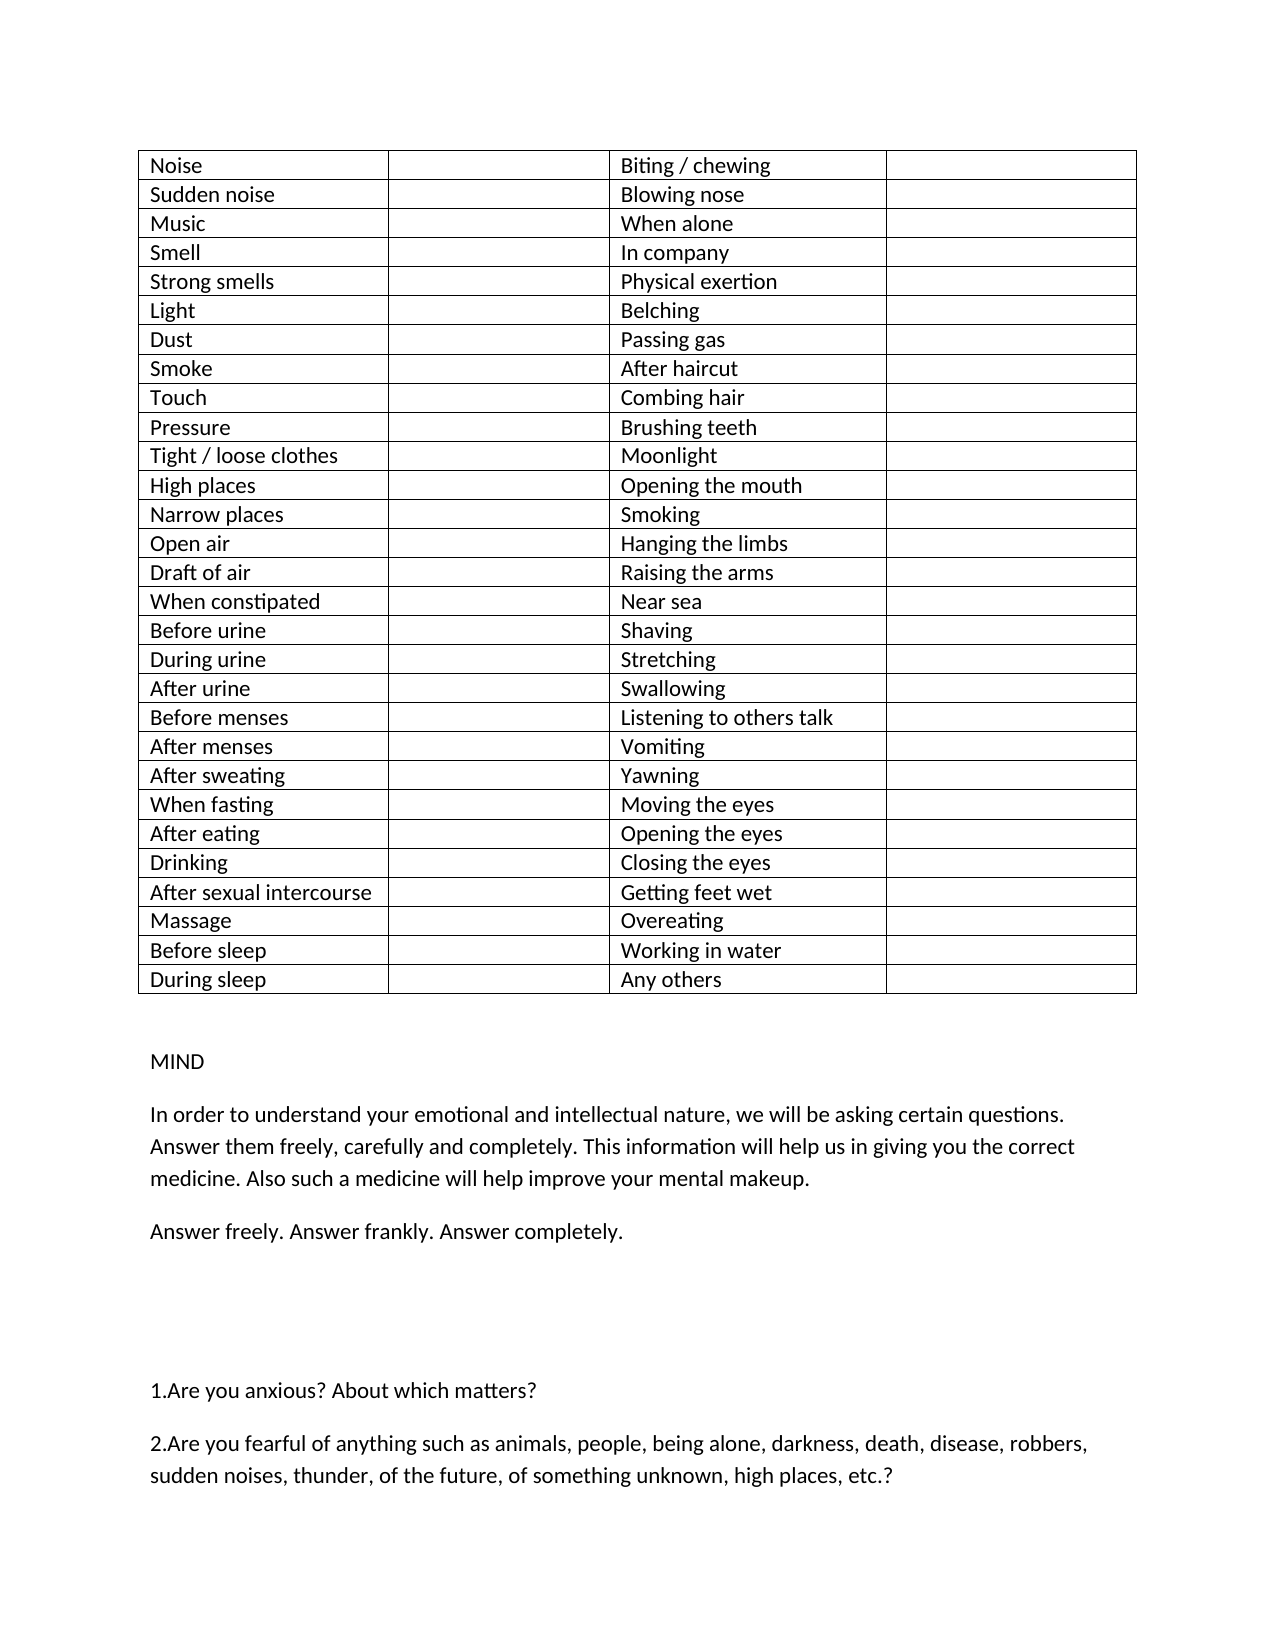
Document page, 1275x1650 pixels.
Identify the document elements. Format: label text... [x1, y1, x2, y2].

table_cell [887, 558, 1136, 586]
table_cell Dust [139, 325, 388, 353]
table_cell [389, 209, 609, 237]
table_cell Brushing teeth [610, 413, 886, 441]
table_cell [389, 413, 609, 441]
table_cell After eating [139, 820, 388, 847]
table_cell [887, 732, 1136, 760]
table_cell Draft of air [139, 558, 388, 586]
table_cell [887, 878, 1136, 906]
table_cell Hanging the limbs [610, 529, 886, 557]
table_cell [887, 209, 1136, 237]
table_cell Physical exertion [610, 267, 886, 295]
table_cell [887, 674, 1136, 702]
table_cell Combing hair [610, 384, 886, 412]
table_cell [887, 587, 1136, 615]
table_cell [887, 529, 1136, 557]
table_cell Vomiting [610, 732, 886, 760]
table_cell Smoke [139, 355, 388, 382]
table_cell [389, 907, 609, 935]
table_cell When fasting [139, 790, 388, 818]
table_cell Yawning [610, 761, 886, 789]
table_cell [887, 180, 1136, 208]
table_cell Shaving [610, 616, 886, 644]
table_cell [887, 761, 1136, 789]
table_cell [887, 267, 1136, 295]
table_cell Closing the eyes [610, 849, 886, 877]
table_cell [887, 413, 1136, 441]
table_cell [887, 471, 1136, 499]
text MIND [150, 1047, 1125, 1075]
table_cell [887, 616, 1136, 644]
table_cell [887, 645, 1136, 673]
table_cell [389, 180, 609, 208]
table_cell [389, 820, 609, 847]
table_cell Moving the eyes [610, 790, 886, 818]
table_cell [389, 529, 609, 557]
table_cell [389, 442, 609, 470]
table_cell After menses [139, 732, 388, 760]
table_cell [887, 296, 1136, 324]
table_cell [389, 936, 609, 964]
table_cell [887, 355, 1136, 382]
table_cell [887, 384, 1136, 412]
table_cell Before menses [139, 703, 388, 731]
table_cell [887, 849, 1136, 877]
table_cell [887, 500, 1136, 528]
table_cell Raising the arms [610, 558, 886, 586]
table_cell [389, 471, 609, 499]
table_cell Sudden noise [139, 180, 388, 208]
table_cell High places [139, 471, 388, 499]
table_cell Belching [610, 296, 886, 324]
table_cell Smoking [610, 500, 886, 528]
table_cell [389, 384, 609, 412]
table_cell Any others [610, 965, 886, 993]
table_cell [389, 355, 609, 382]
table_cell Light [139, 296, 388, 324]
table_cell When alone [610, 209, 886, 237]
table_cell [389, 878, 609, 906]
table_cell [389, 500, 609, 528]
text Answer freely. Answer frankly. Answer completely. [150, 1217, 1125, 1245]
table_cell Narrow places [139, 500, 388, 528]
table_cell [389, 616, 609, 644]
table_cell [389, 790, 609, 818]
table_cell [389, 761, 609, 789]
table_cell Noise [139, 151, 388, 179]
table_cell Touch [139, 384, 388, 412]
table_cell [389, 238, 609, 266]
table_cell [389, 732, 609, 760]
table_cell [887, 325, 1136, 353]
table_cell [389, 151, 609, 179]
table_cell Working in water [610, 936, 886, 964]
table_cell Opening the eyes [610, 820, 886, 847]
table_cell Smell [139, 238, 388, 266]
table_cell Passing gas [610, 325, 886, 353]
table_cell [389, 587, 609, 615]
table_cell [389, 645, 609, 673]
table_cell After haircut [610, 355, 886, 382]
table_cell Music [139, 209, 388, 237]
table_cell In company [610, 238, 886, 266]
table_cell [887, 790, 1136, 818]
table_cell After sexual intercourse [139, 878, 388, 906]
table_cell [389, 558, 609, 586]
table_cell [887, 442, 1136, 470]
table_cell [389, 849, 609, 877]
table_cell Before urine [139, 616, 388, 644]
text In order to understand your emotional and intellectual nature, we will be asking certain questions. Answer them freely, carefully and completely. This information will help us in giving you the correct medicine. Also such a medicine will help improve your mental makeup. [150, 1100, 1125, 1192]
table_cell [887, 965, 1136, 993]
table_cell Pressure [139, 413, 388, 441]
table_cell [887, 936, 1136, 964]
table_cell Listening to others talk [610, 703, 886, 731]
table_cell After urine [139, 674, 388, 702]
table_cell Massage [139, 907, 388, 935]
table_cell Swallowing [610, 674, 886, 702]
table_cell [389, 325, 609, 353]
table_cell Drinking [139, 849, 388, 877]
table_cell [389, 296, 609, 324]
table_cell Before sleep [139, 936, 388, 964]
table_cell [389, 674, 609, 702]
table_cell Stretching [610, 645, 886, 673]
table_cell Overeating [610, 907, 886, 935]
table_cell Strong smells [139, 267, 388, 295]
table_cell [389, 965, 609, 993]
table_cell Getting feet wet [610, 878, 886, 906]
text 2.Are you fearful of anything such as animals, people, being alone, darkness, death, disease, robbers, sudden noises, thunder, of the future, of something unknown, high places, etc.? [150, 1429, 1125, 1489]
table_cell Near sea [610, 587, 886, 615]
table_cell Moonlight [610, 442, 886, 470]
table_cell [887, 238, 1136, 266]
text 1.Are you anxious? About which matters? [150, 1376, 1125, 1404]
table_cell Opening the mouth [610, 471, 886, 499]
table_cell [887, 907, 1136, 935]
table_cell When constipated [139, 587, 388, 615]
table_cell [887, 703, 1136, 731]
table_cell [887, 820, 1136, 847]
table_cell After sweating [139, 761, 388, 789]
table_cell Open air [139, 529, 388, 557]
table_cell [389, 267, 609, 295]
table_cell Biting / chewing [610, 151, 886, 179]
table_cell During sleep [139, 965, 388, 993]
table_cell Tight / loose clothes [139, 442, 388, 470]
table_cell [389, 703, 609, 731]
table_cell Blowing nose [610, 180, 886, 208]
table_cell During urine [139, 645, 388, 673]
table_cell [887, 151, 1136, 179]
